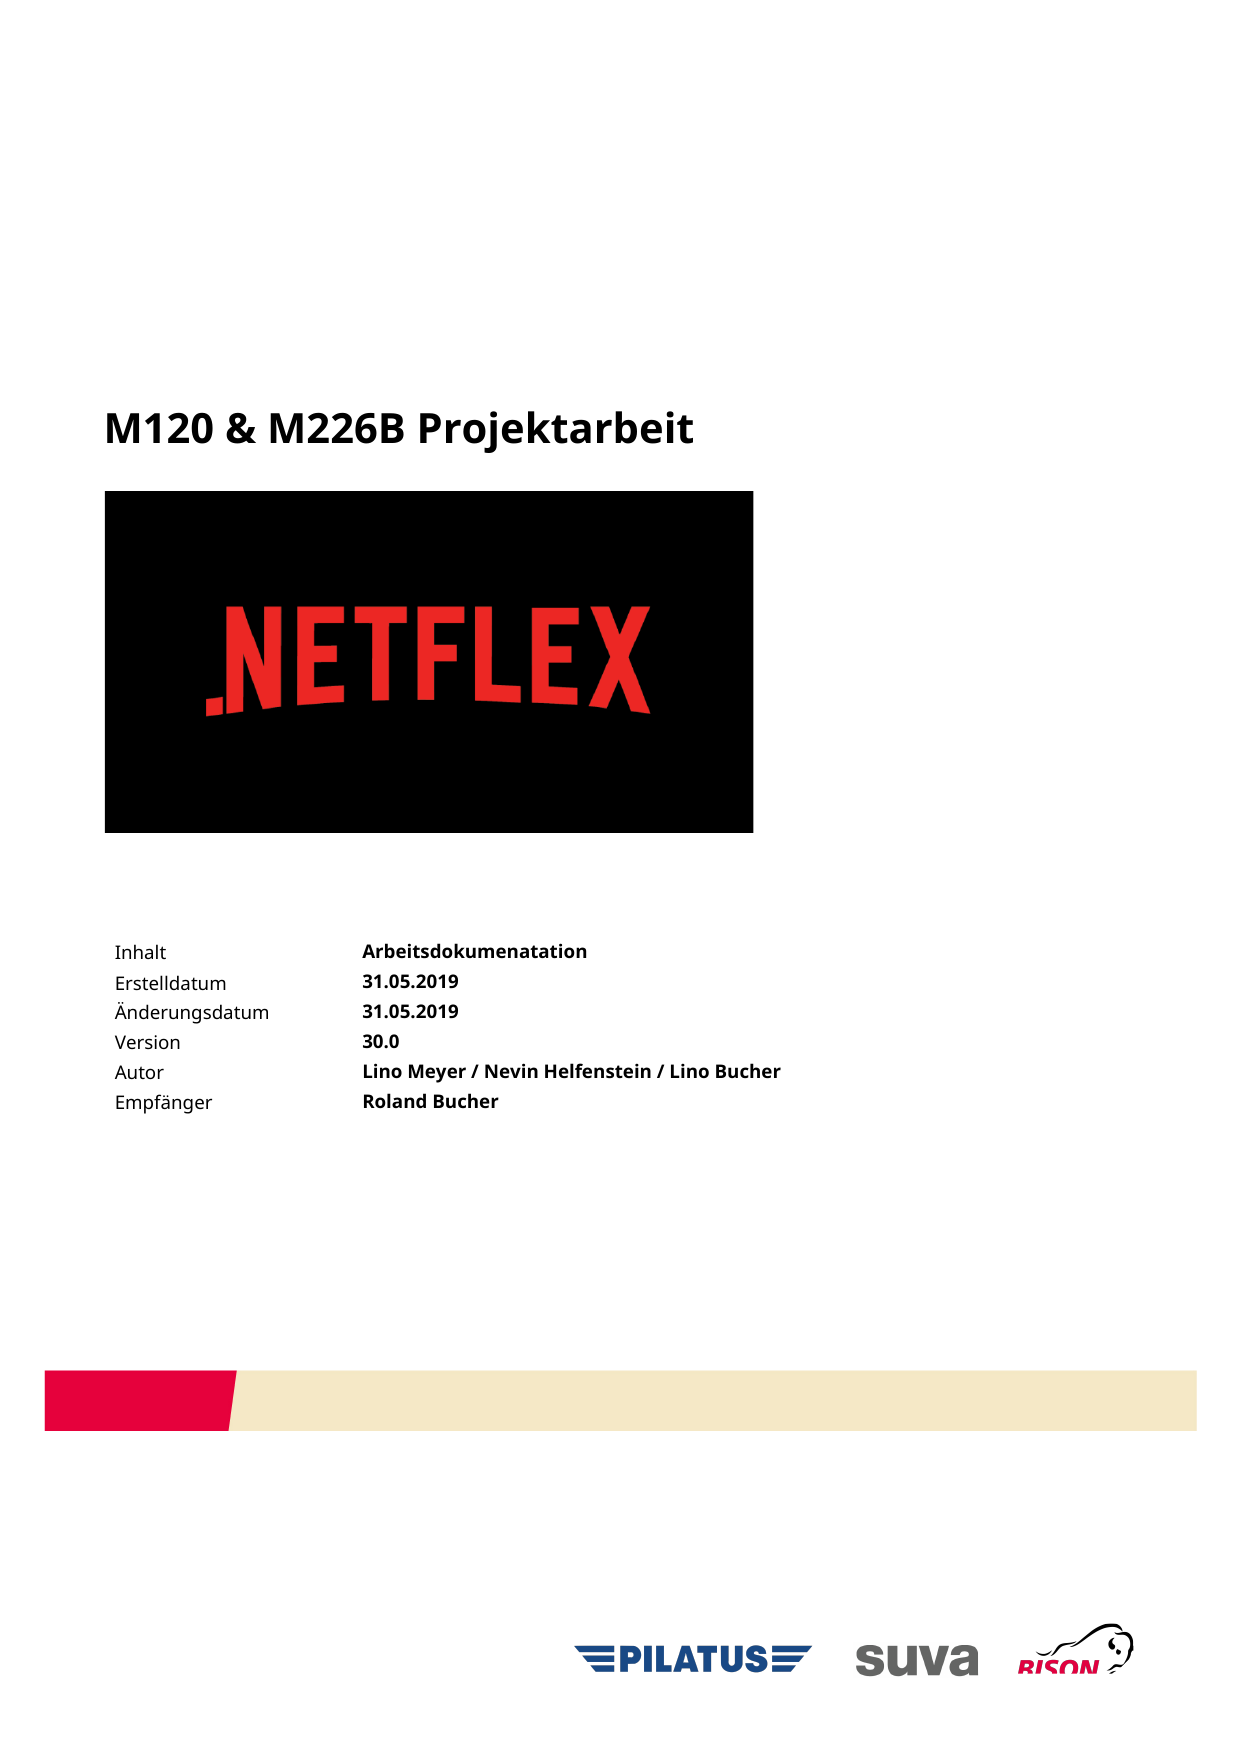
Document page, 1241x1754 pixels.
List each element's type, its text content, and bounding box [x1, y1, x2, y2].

table_cell 31.05.2019 [351, 999, 1108, 1028]
picture [1017, 1623, 1134, 1674]
table_cell Lino Meyer / Nevin Helfenstein / Lino Bucher [351, 1059, 1108, 1088]
table_cell 31.05.2019 [351, 969, 1108, 999]
table_cell Änderungsdatum [103, 999, 351, 1028]
table_cell Roland Bucher [351, 1088, 1108, 1118]
picture [567, 1639, 818, 1678]
picture [103, 491, 753, 832]
table_header Inhalt [103, 938, 351, 969]
table_cell Autor [103, 1059, 351, 1088]
table_cell Empfänger [103, 1088, 351, 1118]
picture [853, 1642, 979, 1678]
table_cell 30.0 [351, 1029, 1108, 1058]
picture [0, 1370, 1241, 1431]
table_cell Erstelldatum [103, 969, 351, 999]
table_header Arbeitsdokumenatation [351, 938, 1108, 969]
table_cell Version [103, 1029, 351, 1058]
text M120 & M226B Projektarbeit [103, 399, 1137, 456]
